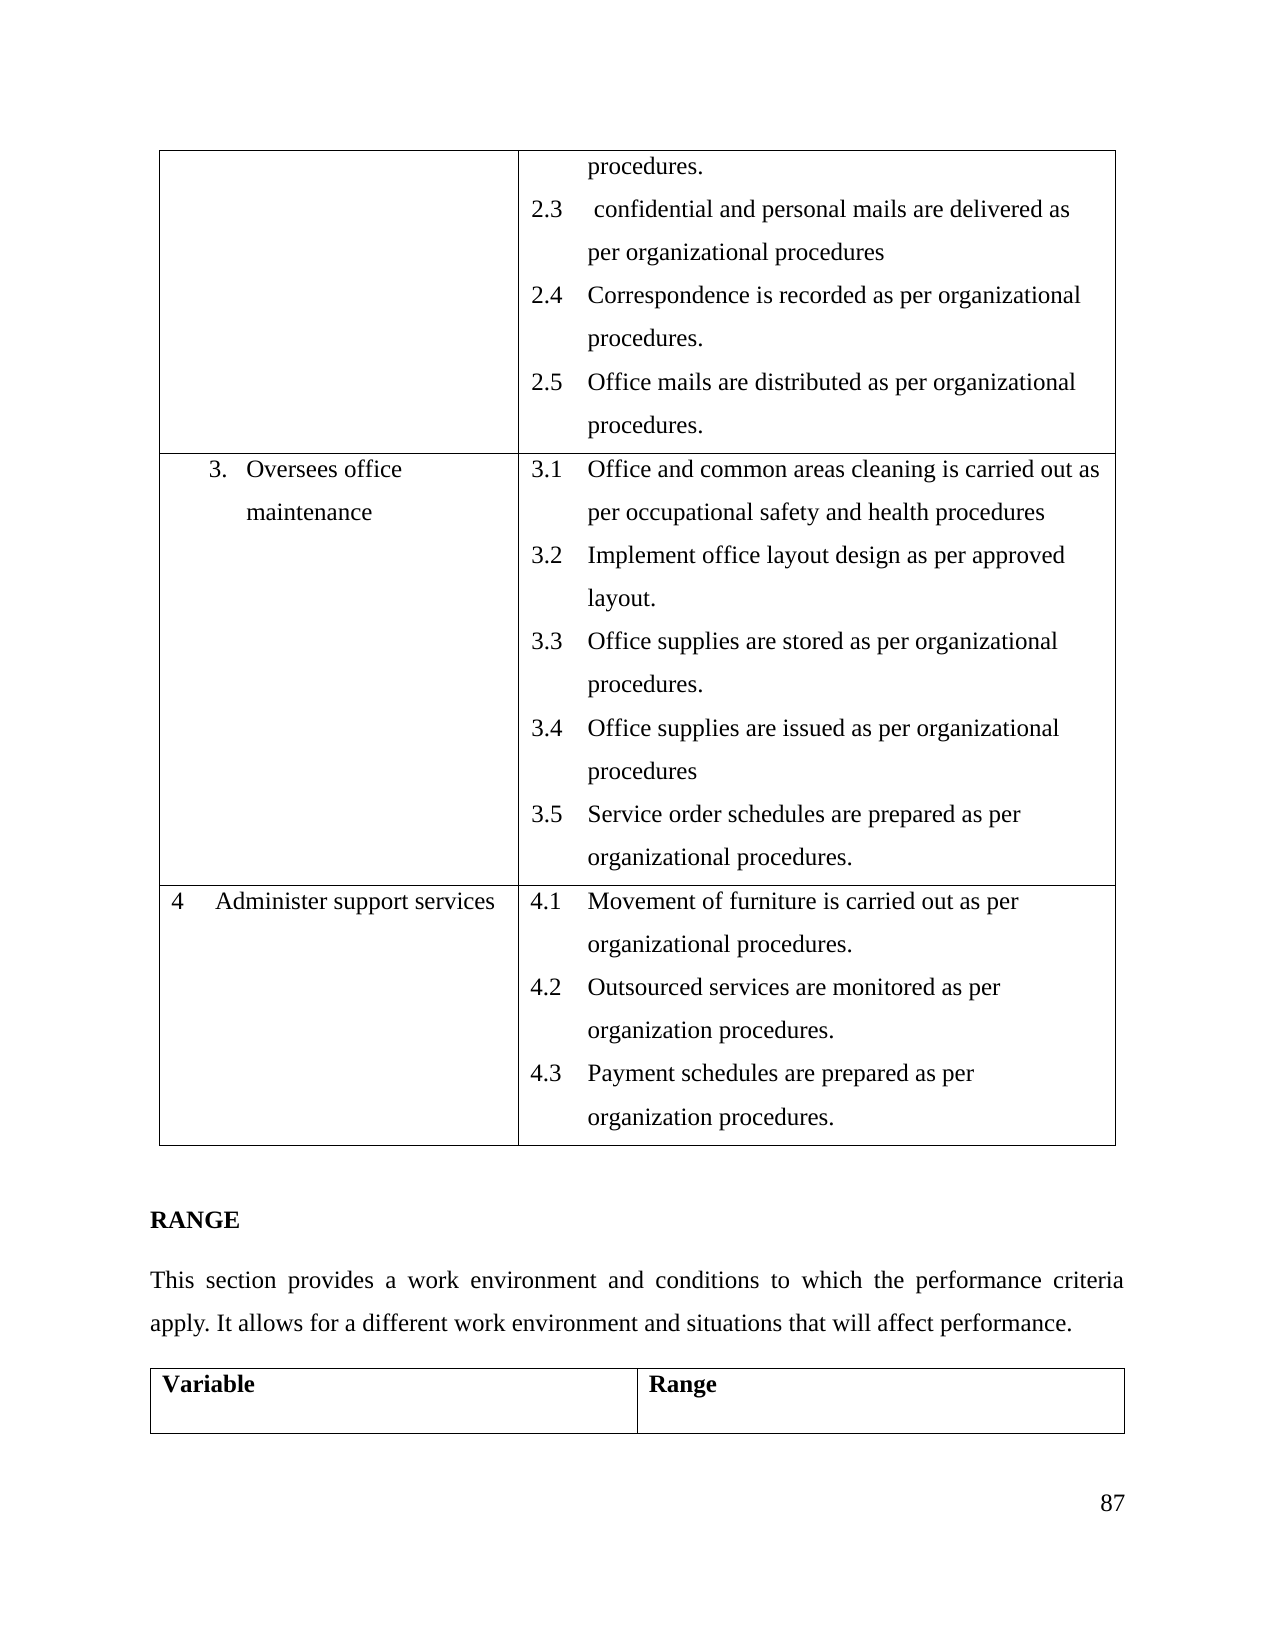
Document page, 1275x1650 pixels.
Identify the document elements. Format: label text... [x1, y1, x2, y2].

table_header Variable [151, 1369, 637, 1433]
text RANGE [150, 1206, 1125, 1234]
table_header Range [638, 1369, 1124, 1433]
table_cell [519, 151, 1115, 453]
table_cell Oversees office maintenance [160, 454, 518, 885]
text This section provides a work environment and conditions to which the performance criteria apply. It allows for a different work environment and situations that will affect performance. [150, 1265, 1125, 1337]
table_cell Movement of furniture is carried out as per organizational procedures. Outsourced services are monitored as per organization procedures. Payment schedules are prepared as per organization procedures. [519, 886, 1115, 1145]
table_cell Administer support services [160, 886, 518, 1145]
table_cell Office and common areas cleaning is carried out as per occupational safety and health procedures Implement office layout design as per approved layout. Office supplies are stored as per organizational procedures. Office supplies are issued as per organizational procedures Service order schedules are prepared as per organizational procedures. [519, 454, 1115, 885]
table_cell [160, 151, 518, 453]
